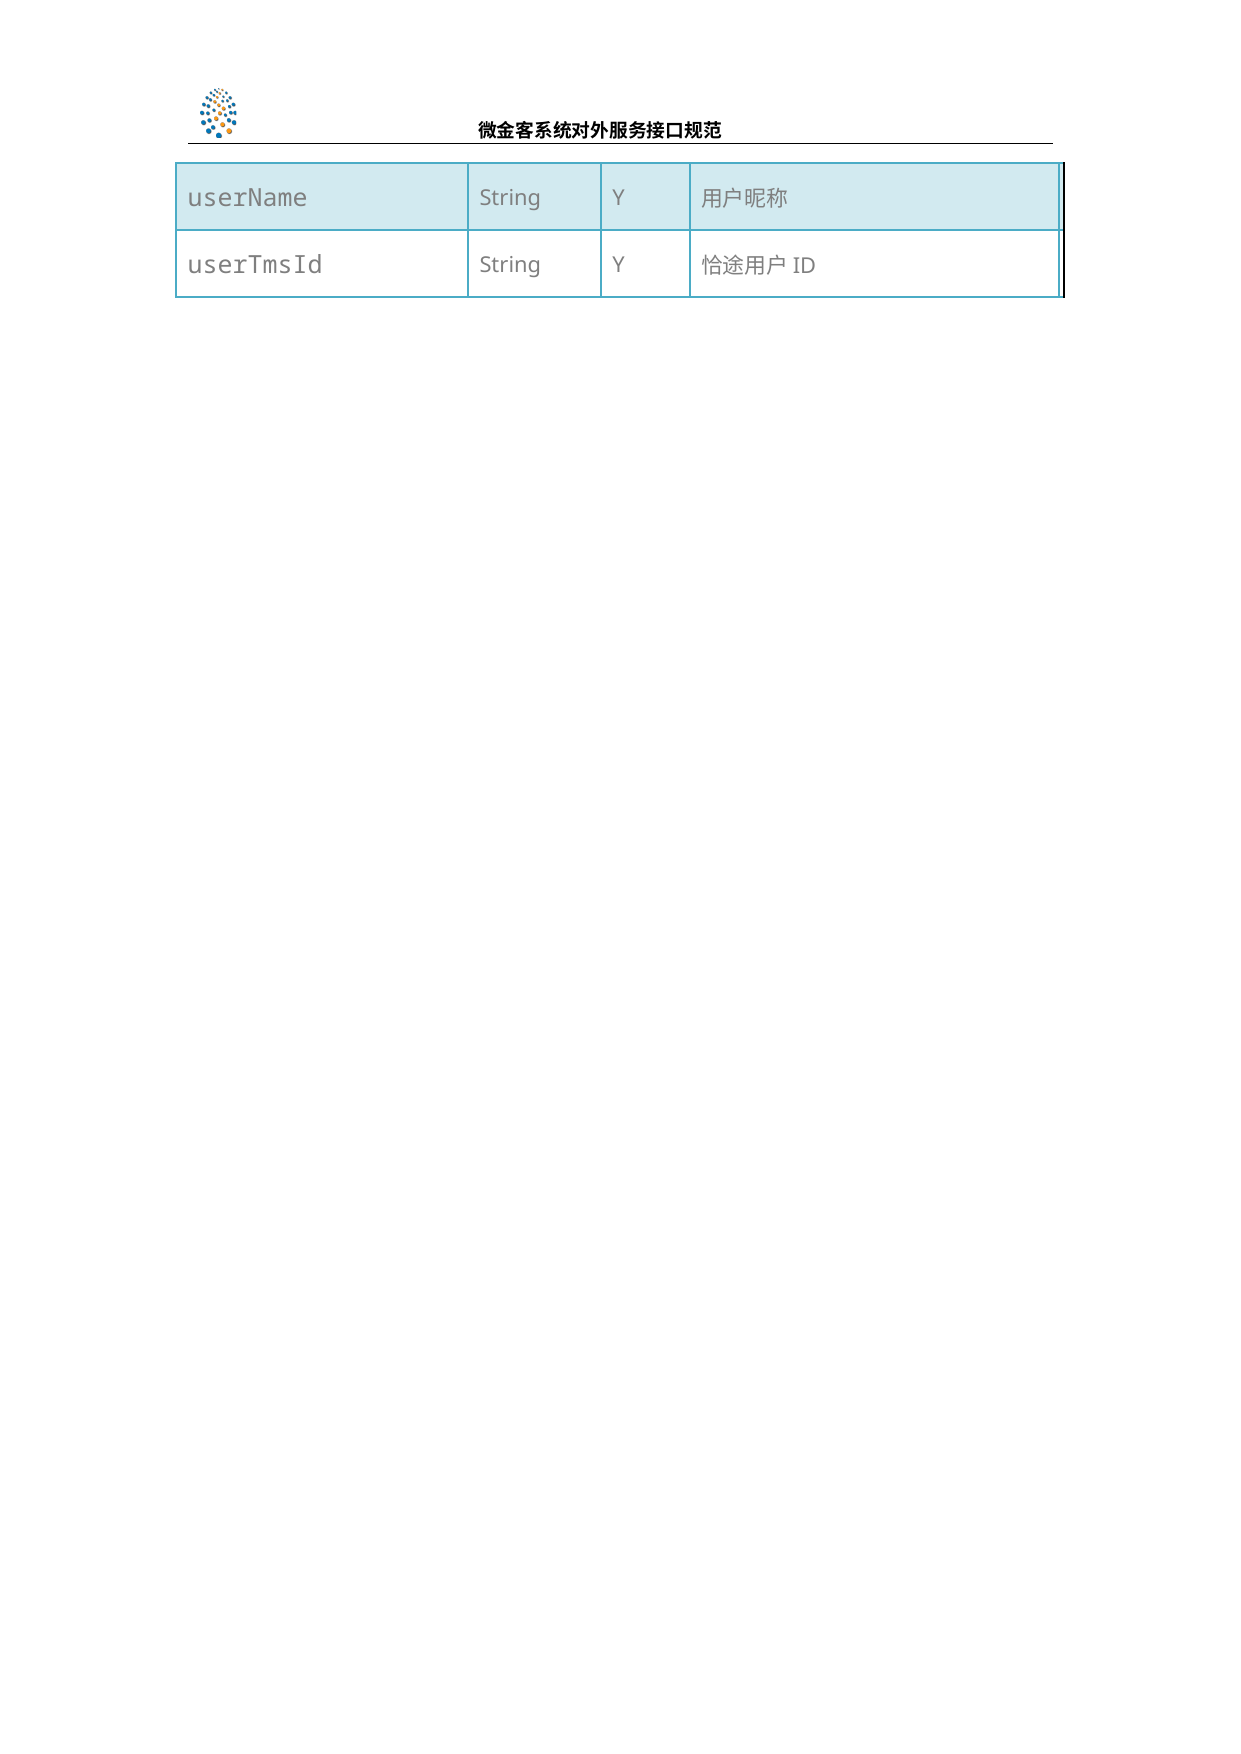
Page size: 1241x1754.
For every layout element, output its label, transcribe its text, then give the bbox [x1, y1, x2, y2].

table_cell userName [177, 164, 467, 229]
table_cell String [469, 231, 600, 296]
picture [200, 88, 237, 138]
table_cell String [469, 164, 600, 229]
table_cell userTmsId [177, 231, 467, 296]
table_cell Y [602, 231, 689, 296]
table_cell 用户昵称 [691, 164, 1058, 229]
table_cell Y [602, 164, 689, 229]
table_cell 恰途用户ID [691, 231, 1058, 296]
